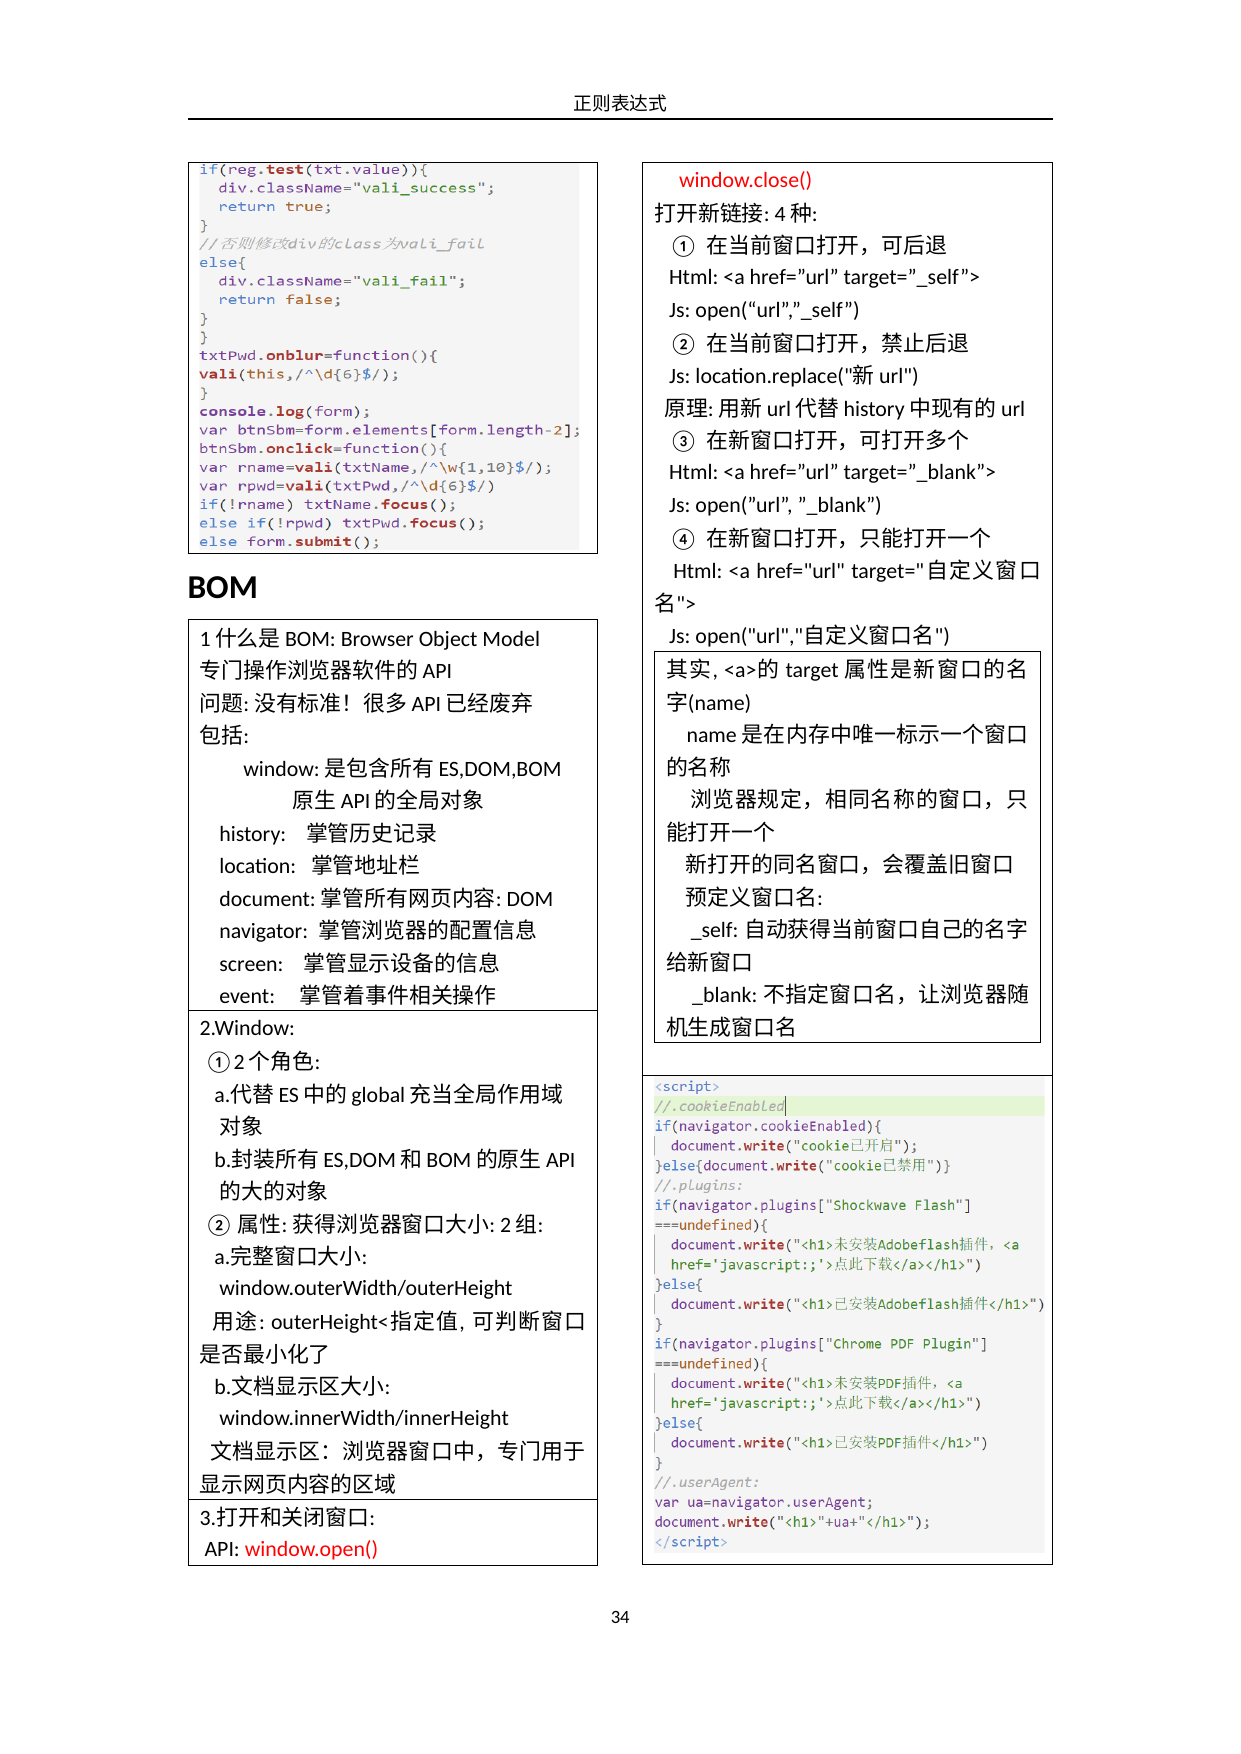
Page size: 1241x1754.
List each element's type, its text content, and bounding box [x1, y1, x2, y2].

picture [199, 163, 580, 550]
table_cell 2.Window: ①2个角色: a.代替ES中的global充当全局作用域 对象 b.封装所有ES,DOM和BOM的原生API 的大的对象 ②属性: 获得浏览器窗口大小: 2组: a.完整窗口大小: window.outerWidth/outerHeight 用途: outerHeight<指定值, 可判断窗口是否最小化了 b.文档显示区大小: window.innerWidth/innerHeight 文档显示区：浏览器窗口中，专门用于显示网页内容的区域 [189, 1011, 597, 1499]
table_header 1什么是BOM: Browser Object Model 专门操作浏览器软件的API 问题: 没有标准！很多API已经废弃 包括: window: 是包含所有ES,DOM,BOM 原生API的全局对象 history: 掌管历史记录 location: 掌管地址栏 document: 掌管所有网页内容: DOM navigator: 掌管浏览器的配置信息 screen: 掌管显示设备的信息 event: 掌管着事件相关操作 [189, 620, 597, 1010]
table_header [189, 163, 597, 553]
table_cell 3.打开和关闭窗口: API: window.open() window.close() 打开新链接: 4种: 在当前窗口打开，可后退 Html: <a href=”url” target=”_self”> Js: open(“url”,”_self”) 在当前窗口打开，禁止后退 Js: location.replace("新url") 原理: 用新url代替history中现有的url 在新窗口打开，可打开多个 Html: <a href=”url” target=”_blank”> Js: open(”url”, ”_blank”) 在新窗口打开，只能打开一个 Html: <a href="url" target="自定义窗口名"> Js: open("url","自定义窗口名") [643, 163, 1052, 1075]
picture [654, 1076, 1045, 1553]
text BOM [187, 554, 598, 619]
table_cell 3.打开和关闭窗口: API: window.open() window.close() 打开新链接: 4种: 在当前窗口打开，可后退 Html: <a href=”url” target=”_self”> Js: open(“url”,”_self”) 在当前窗口打开，禁止后退 Js: location.replace("新url") 原理: 用新url代替history中现有的url 在新窗口打开，可打开多个 Html: <a href=”url” target=”_blank”> Js: open(”url”, ”_blank”) 在新窗口打开，只能打开一个 Html: <a href="url" target="自定义窗口名"> Js: open("url","自定义窗口名") [189, 1500, 597, 1565]
